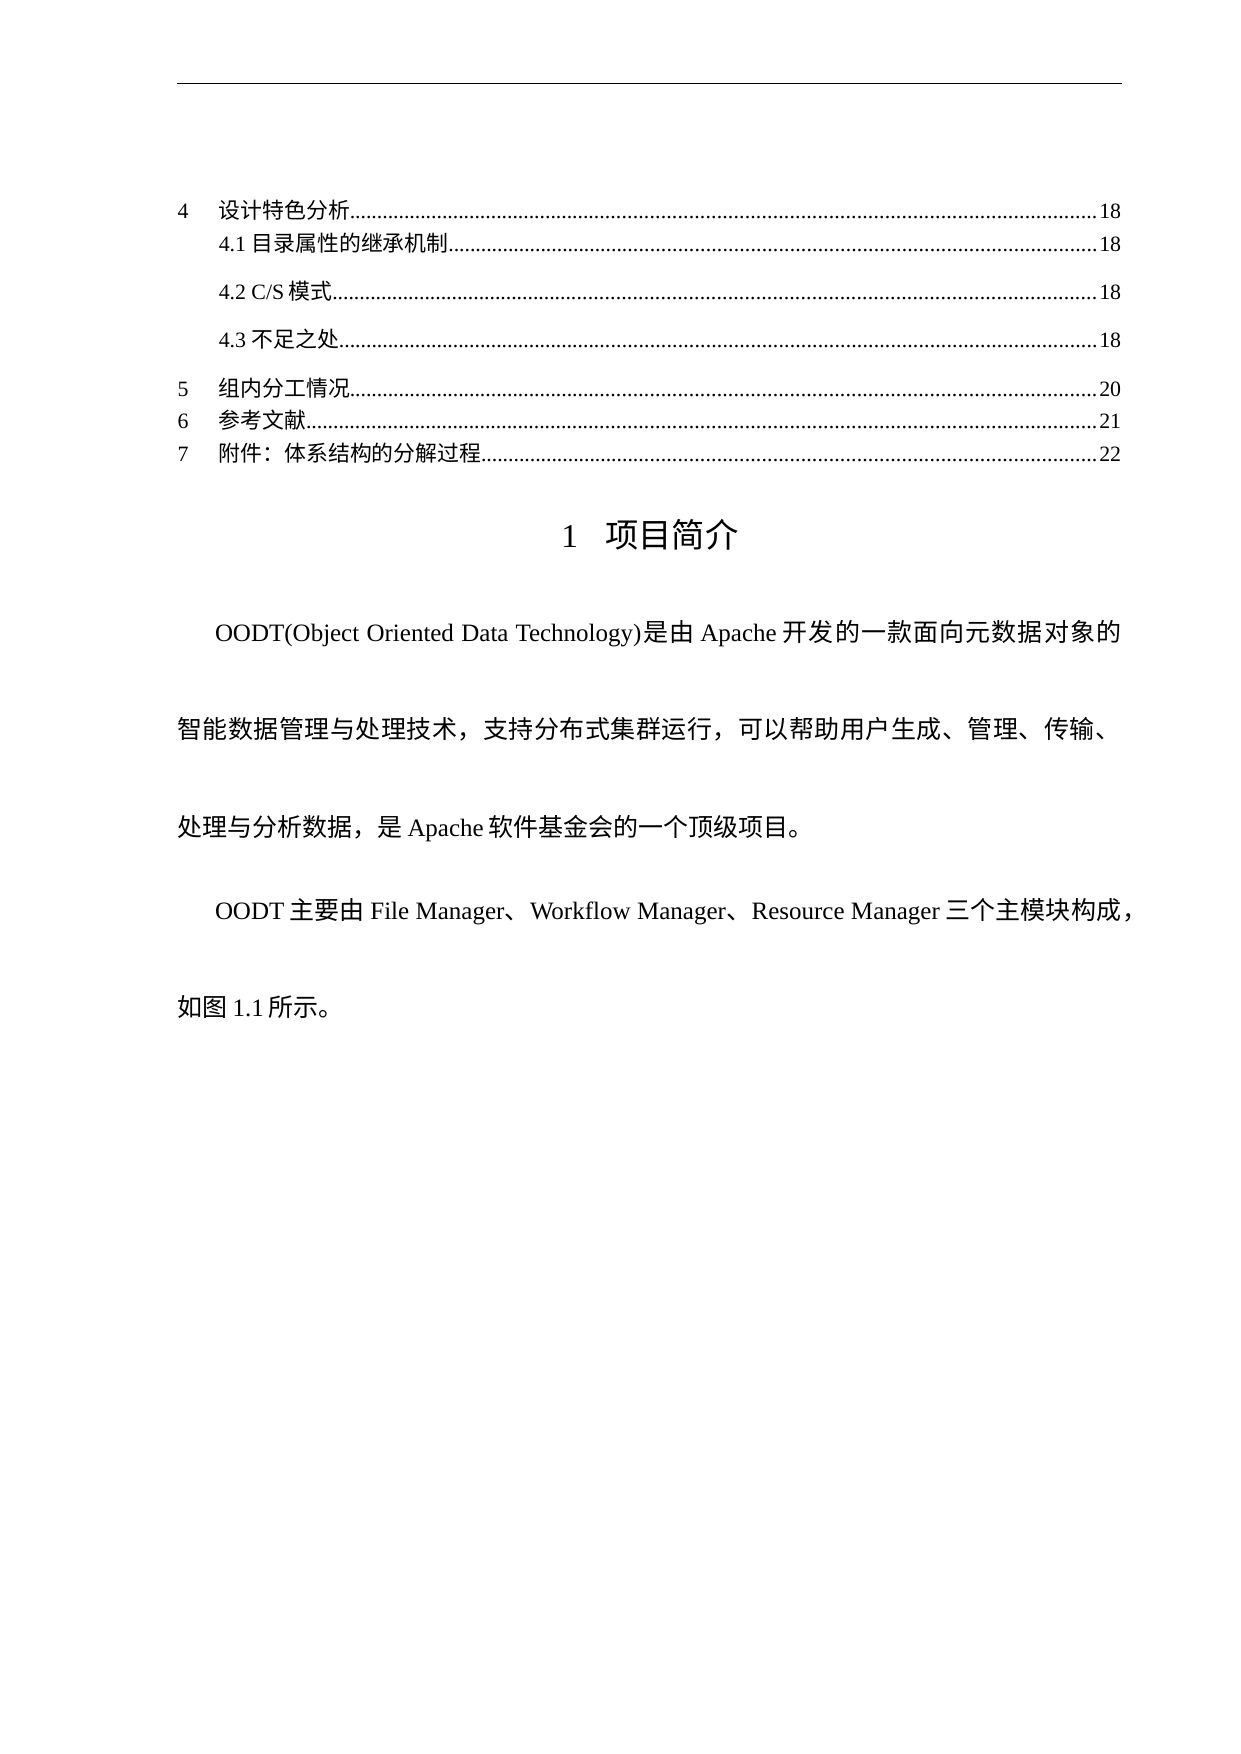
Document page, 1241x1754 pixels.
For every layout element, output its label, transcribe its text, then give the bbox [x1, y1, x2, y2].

subtitle 项目简介 [177, 500, 1122, 565]
text OODT(Object Oriented Data Technology)是由Apache开发的一款面向元数据对象的智能数据管理与处理技术，支持分布式集群运行，可以帮助用户生成、管理、传输、处理与分析数据，是Apache软件基金会的一个顶级项目。 [177, 598, 1122, 858]
text OODT主要由File Manager、Workflow Manager、Resource Manager三个主模块构成，如图1.1所示。 [177, 876, 1122, 1038]
